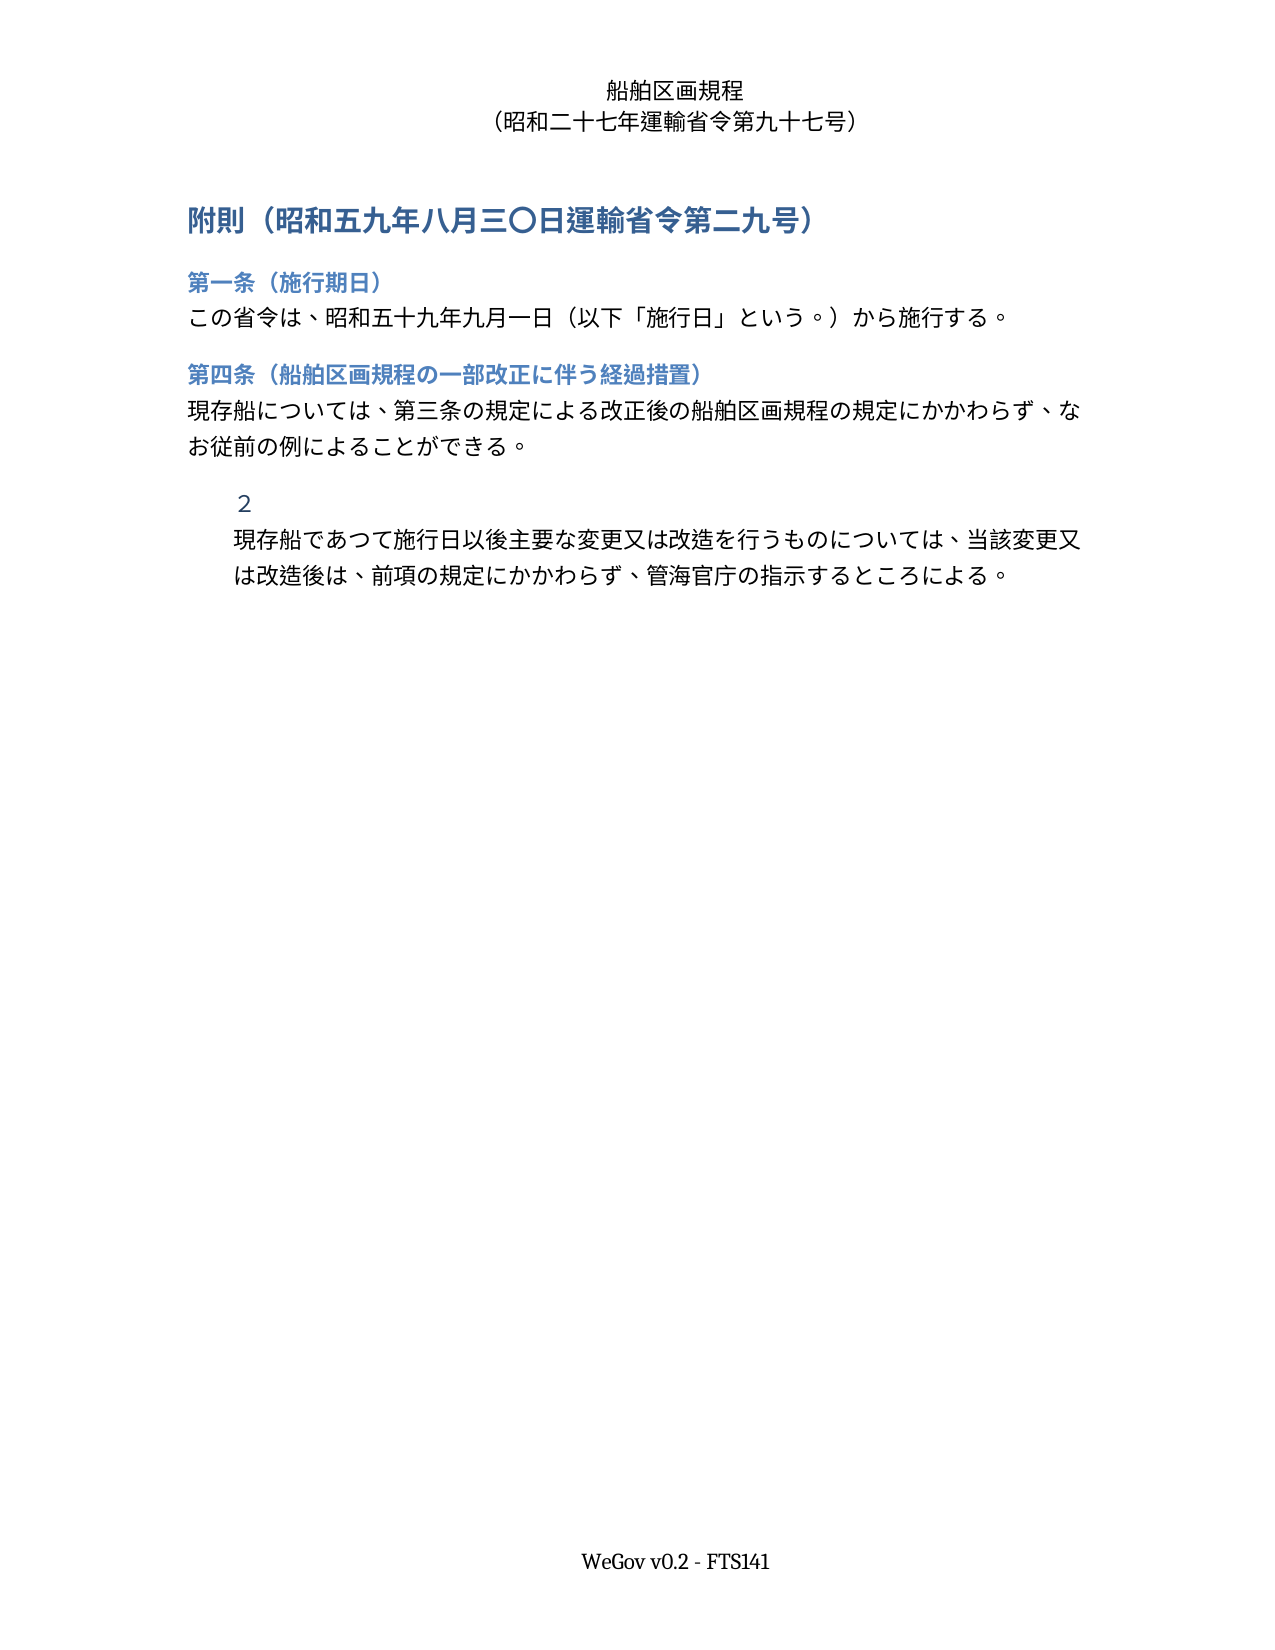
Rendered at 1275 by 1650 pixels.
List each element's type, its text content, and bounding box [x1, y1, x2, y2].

subtitle ２ [233, 488, 1087, 519]
text 現存船については、第三条の規定による改正後の船舶区画規程の規定にかかわらず、なお従前の例によることができる。 [187, 395, 1087, 462]
subtitle 附則（昭和五九年八月三〇日運輸省令第二九号） [187, 200, 1087, 240]
text 現存船であつて施行日以後主要な変更又は改造を行うものについては、当該変更又は改造後は、前項の規定にかかわらず、管海官庁の指示するところによる。 [233, 524, 1087, 591]
subtitle 第一条（施行期日） [187, 266, 1087, 298]
text この省令は、昭和五十九年九月一日（以下「施行日」という。）から施行する。 [187, 302, 1087, 334]
subtitle 第四条（船舶区画規程の一部改正に伴う経過措置） [187, 359, 1087, 390]
